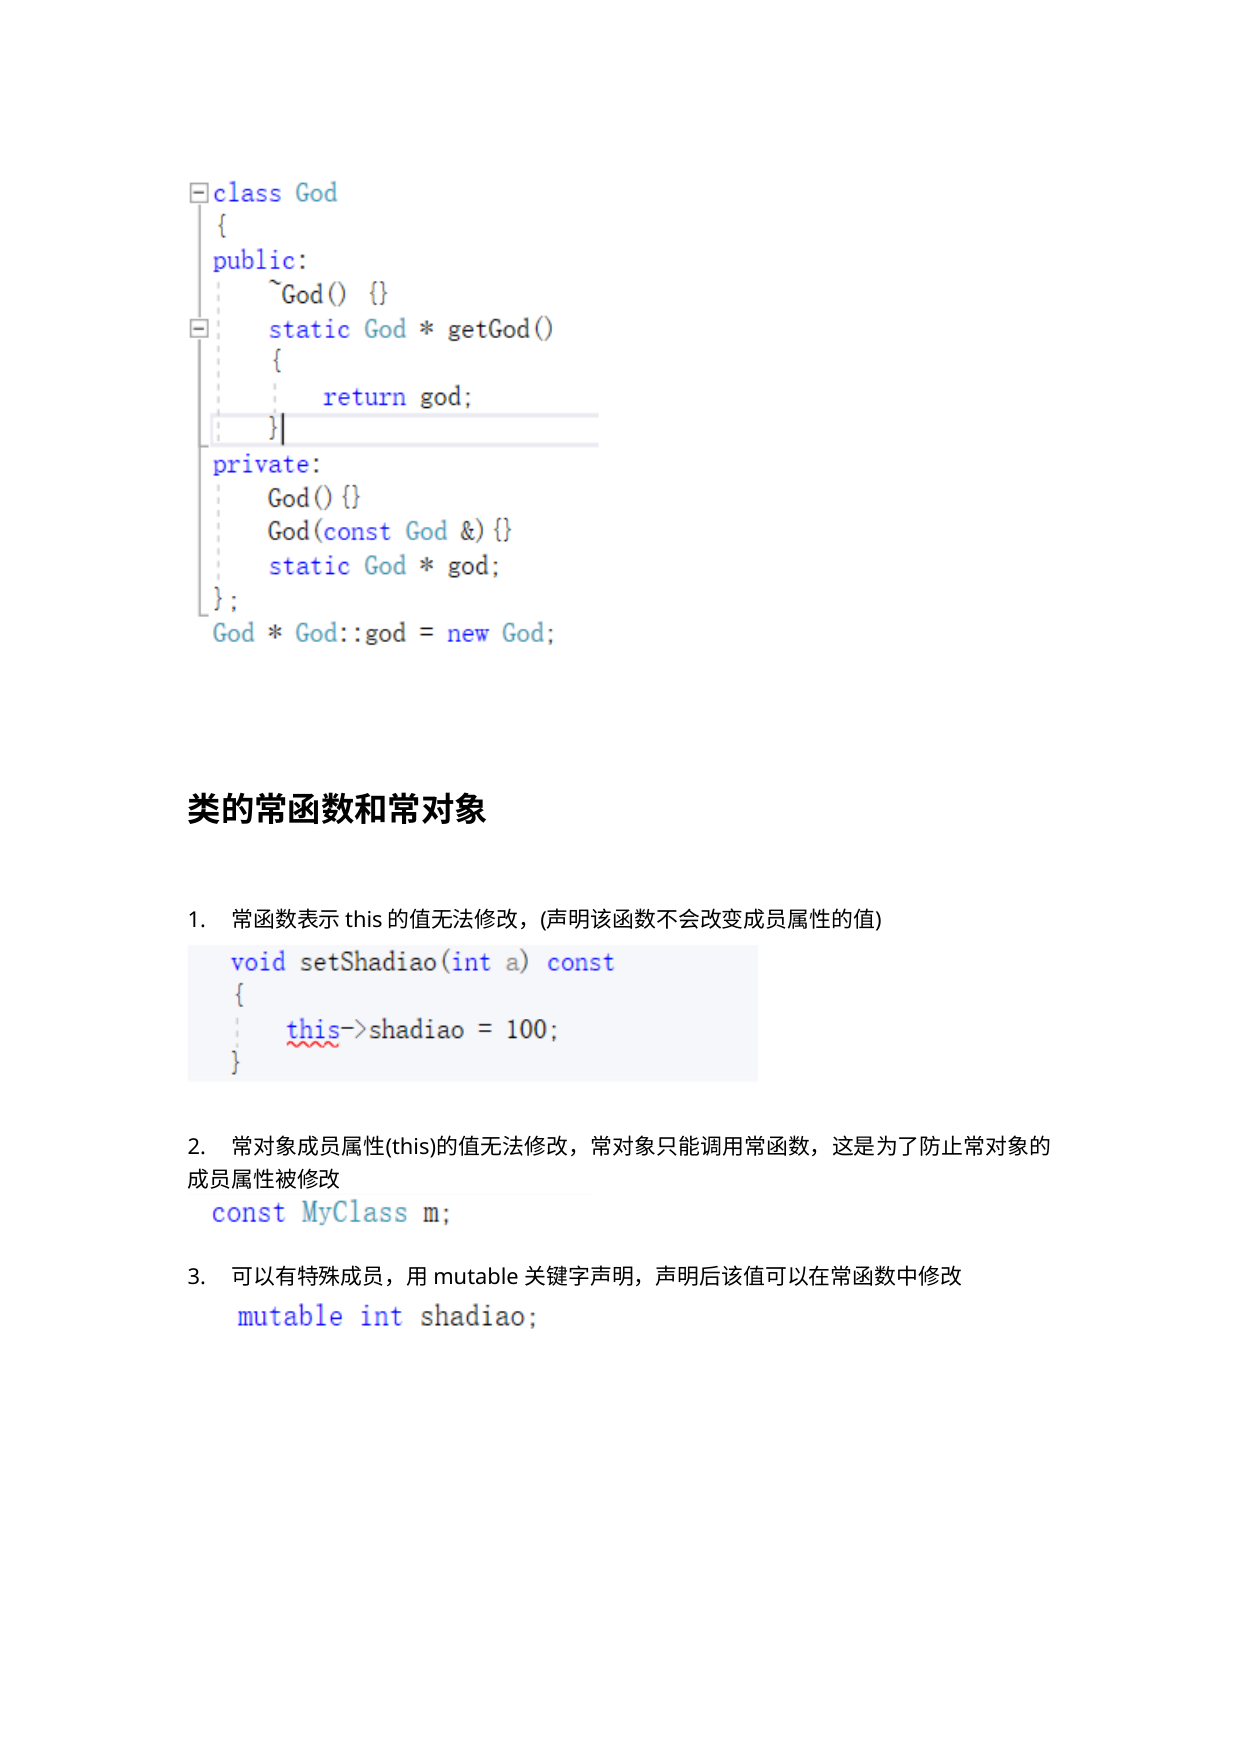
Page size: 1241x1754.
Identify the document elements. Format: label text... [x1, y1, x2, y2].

subtitle 类的常函数和常对象 [187, 774, 1053, 839]
text 2. 常对象成员属性(this)的值无法修改，常对象只能调用常函数，这是为了防止常对象的成员属性被修改 [187, 1129, 1053, 1194]
text 1. 常函数表示this的值无法修改，(声明该函数不会改变成员属性的值) [187, 901, 1053, 934]
picture [187, 162, 599, 678]
picture [187, 933, 758, 1103]
picture [187, 1193, 593, 1235]
picture [187, 1291, 672, 1340]
text 3. 可以有特殊成员，用 mutable 关键字声明，声明后该值可以在常函数中修改 [187, 1259, 1053, 1291]
